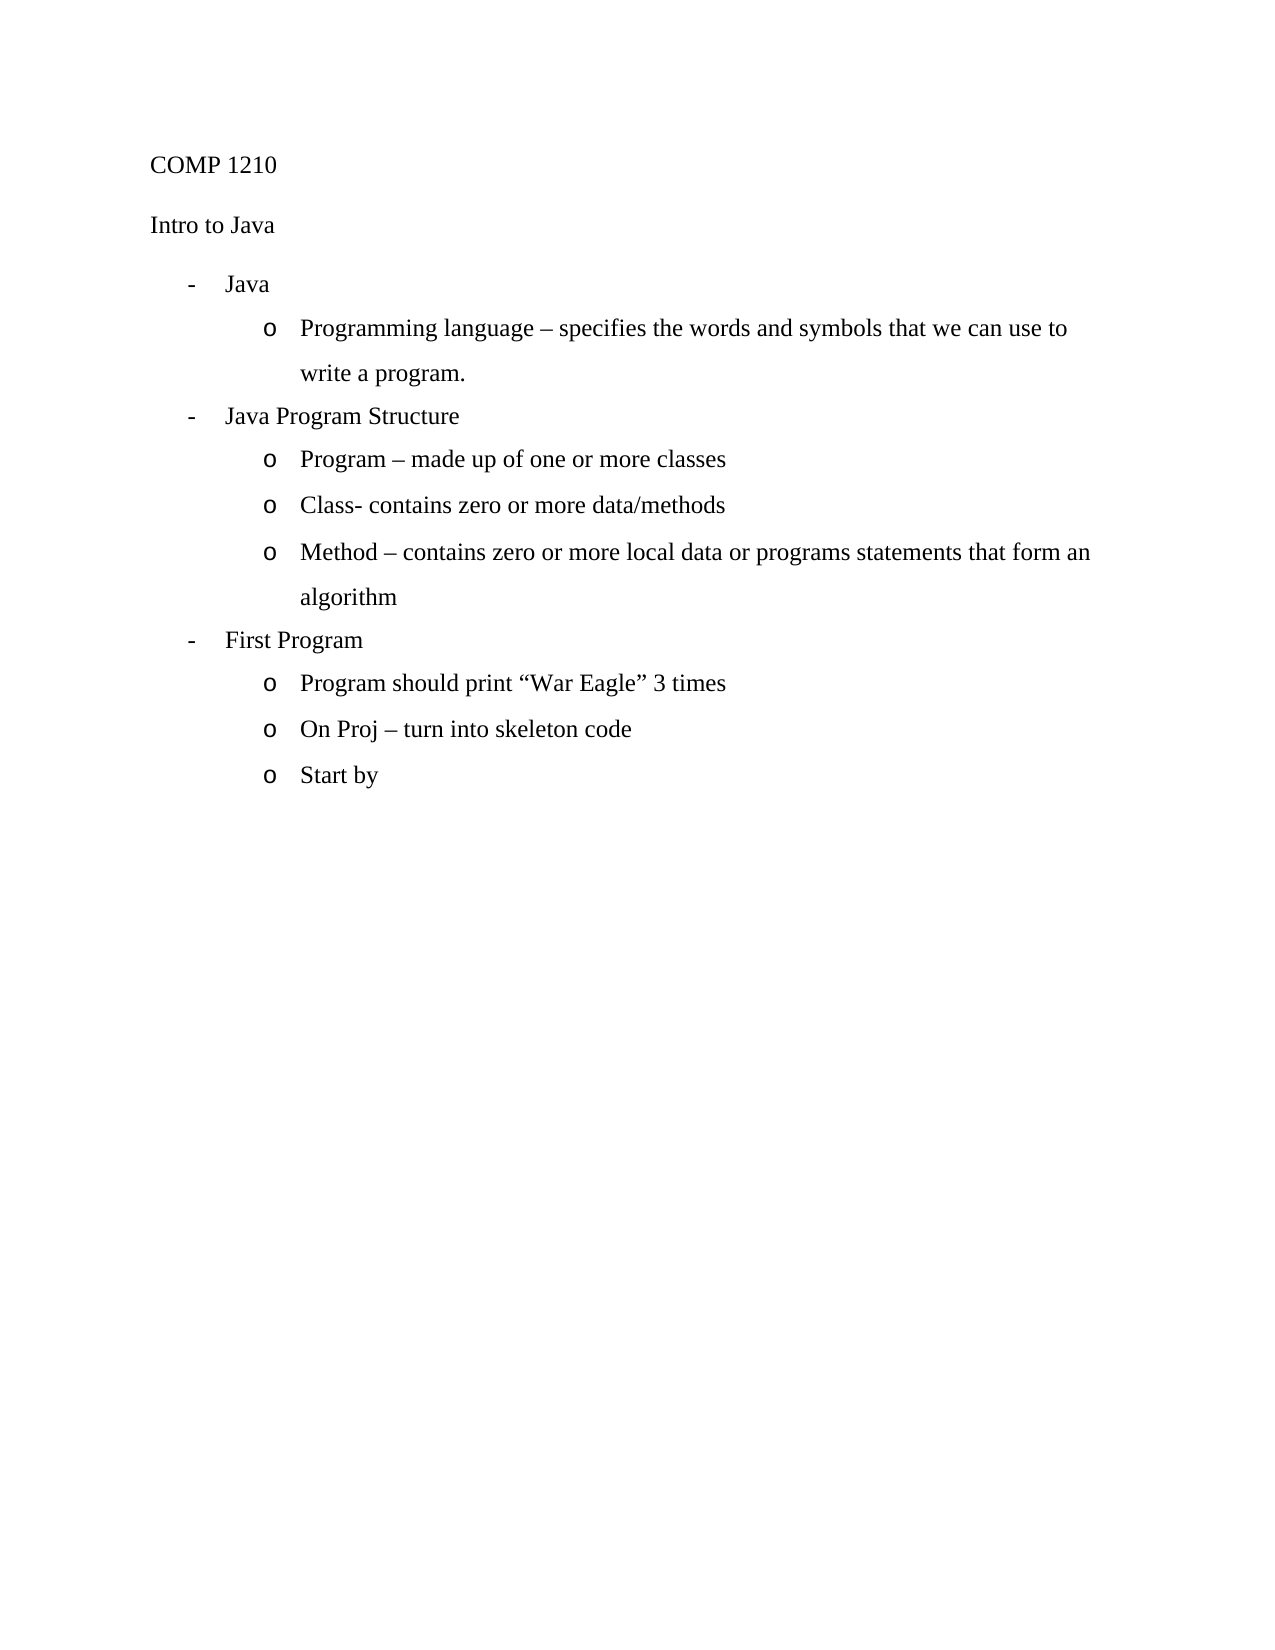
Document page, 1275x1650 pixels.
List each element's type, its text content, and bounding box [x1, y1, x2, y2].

list Program – made up of one or more classes [262, 444, 1125, 475]
list Program should print “War Eagle” 3 times [262, 668, 1125, 699]
list Start by [262, 761, 1125, 791]
list Java [187, 269, 1125, 298]
list Java Program Structure [187, 401, 1125, 430]
list Class- contains zero or more data/methods [262, 490, 1125, 521]
list On Proj – turn into skeleton code [262, 714, 1125, 745]
text COMP 1210 [150, 150, 1125, 179]
list First Program [187, 625, 1125, 654]
list Programming language – specifies the words and symbols that we can use to write a program. [262, 313, 1125, 387]
list Method – contains zero or more local data or programs statements that form an algorithm [262, 537, 1125, 611]
text Intro to Java [150, 210, 1125, 238]
